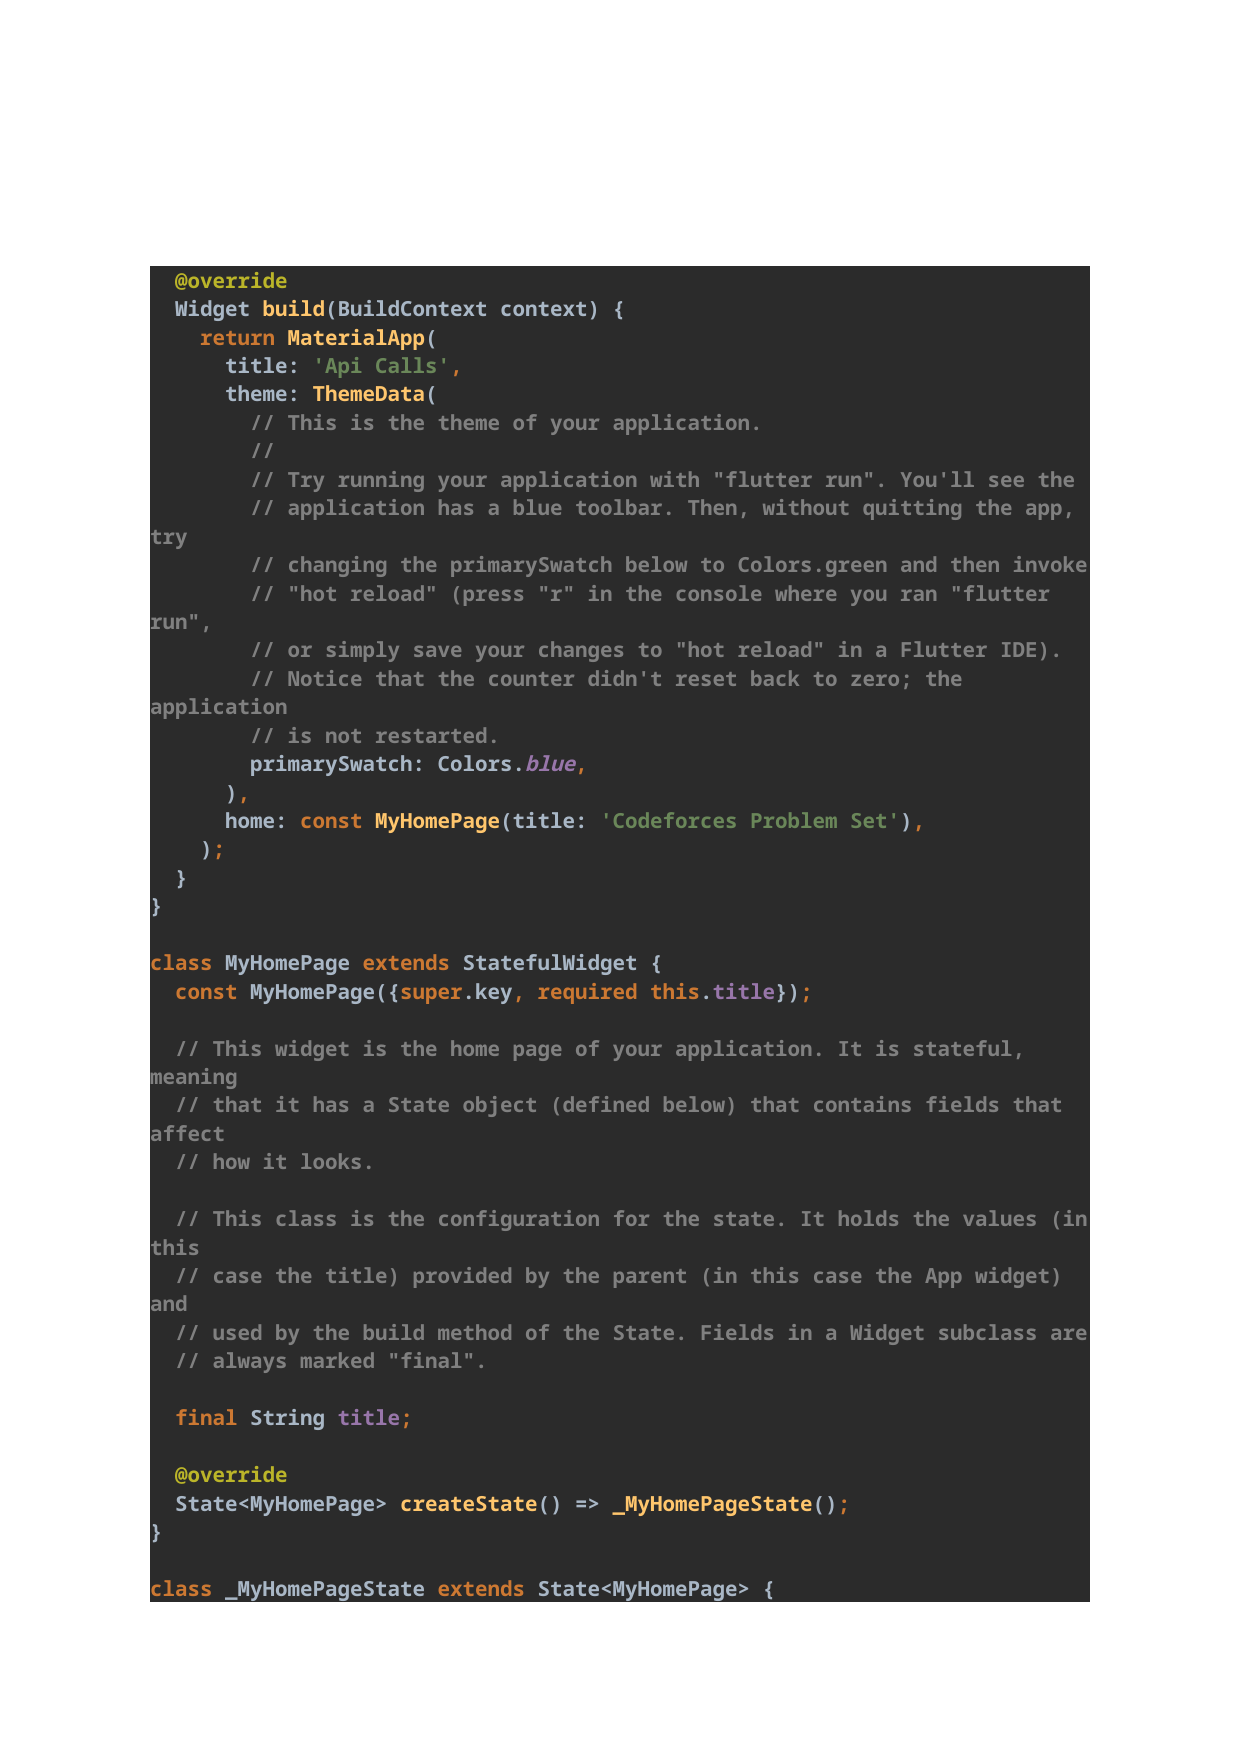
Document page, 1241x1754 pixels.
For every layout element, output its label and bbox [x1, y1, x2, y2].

text [150, 266, 1090, 1602]
